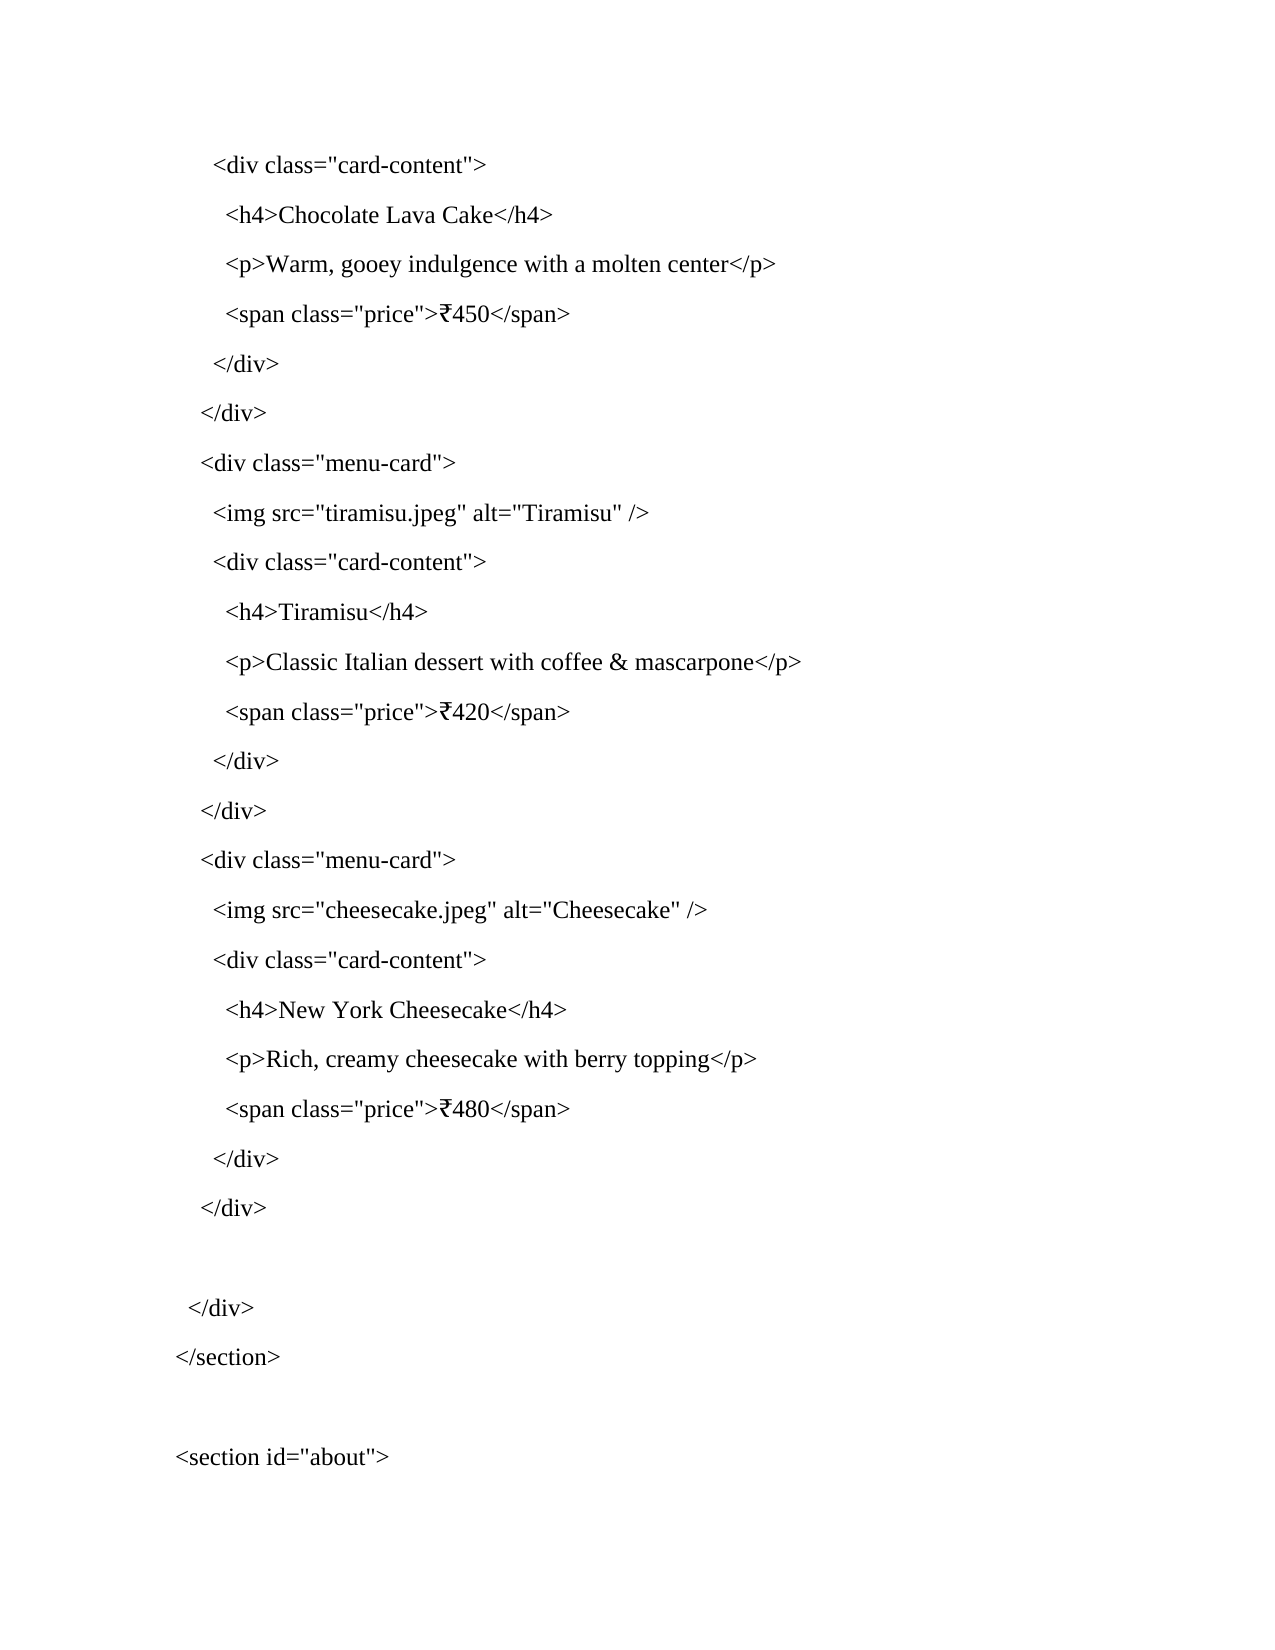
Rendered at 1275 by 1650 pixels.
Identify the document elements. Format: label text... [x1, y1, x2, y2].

text <span class="price">₹450</span> [150, 299, 1125, 328]
text </div> [150, 1144, 1125, 1172]
text <img src="cheesecake.jpeg" alt="Cheesecake" /> [150, 895, 1125, 924]
text </div> [150, 398, 1125, 427]
text <span class="price">₹420</span> [150, 697, 1125, 725]
text <p>Rich, creamy cheesecake with berry topping</p> [150, 1044, 1125, 1073]
text </div> [150, 1293, 1125, 1322]
text </div> [150, 349, 1125, 377]
text <h4>New York Cheesecake</h4> [150, 995, 1125, 1023]
text <div class="card-content"> [150, 945, 1125, 974]
text </section> [150, 1342, 1125, 1371]
text <div class="card-content"> [150, 547, 1125, 576]
text </div> [150, 1193, 1125, 1222]
text <span class="price">₹480</span> [150, 1094, 1125, 1123]
text </div> [150, 746, 1125, 775]
text <h4>Chocolate Lava Cake</h4> [150, 200, 1125, 228]
text <p>Classic Italian dessert with coffee & mascarpone</p> [150, 647, 1125, 676]
text <section id="about"> [150, 1442, 1125, 1471]
text <p>Warm, gooey indulgence with a molten center</p> [150, 249, 1125, 278]
text <img src="tiramisu.jpeg" alt="Tiramisu" /> [150, 498, 1125, 527]
text <div class="card-content"> [150, 150, 1125, 179]
text </div> [150, 796, 1125, 825]
text <h4>Tiramisu</h4> [150, 597, 1125, 626]
text <div class="menu-card"> [150, 448, 1125, 477]
text <div class="menu-card"> [150, 846, 1125, 874]
